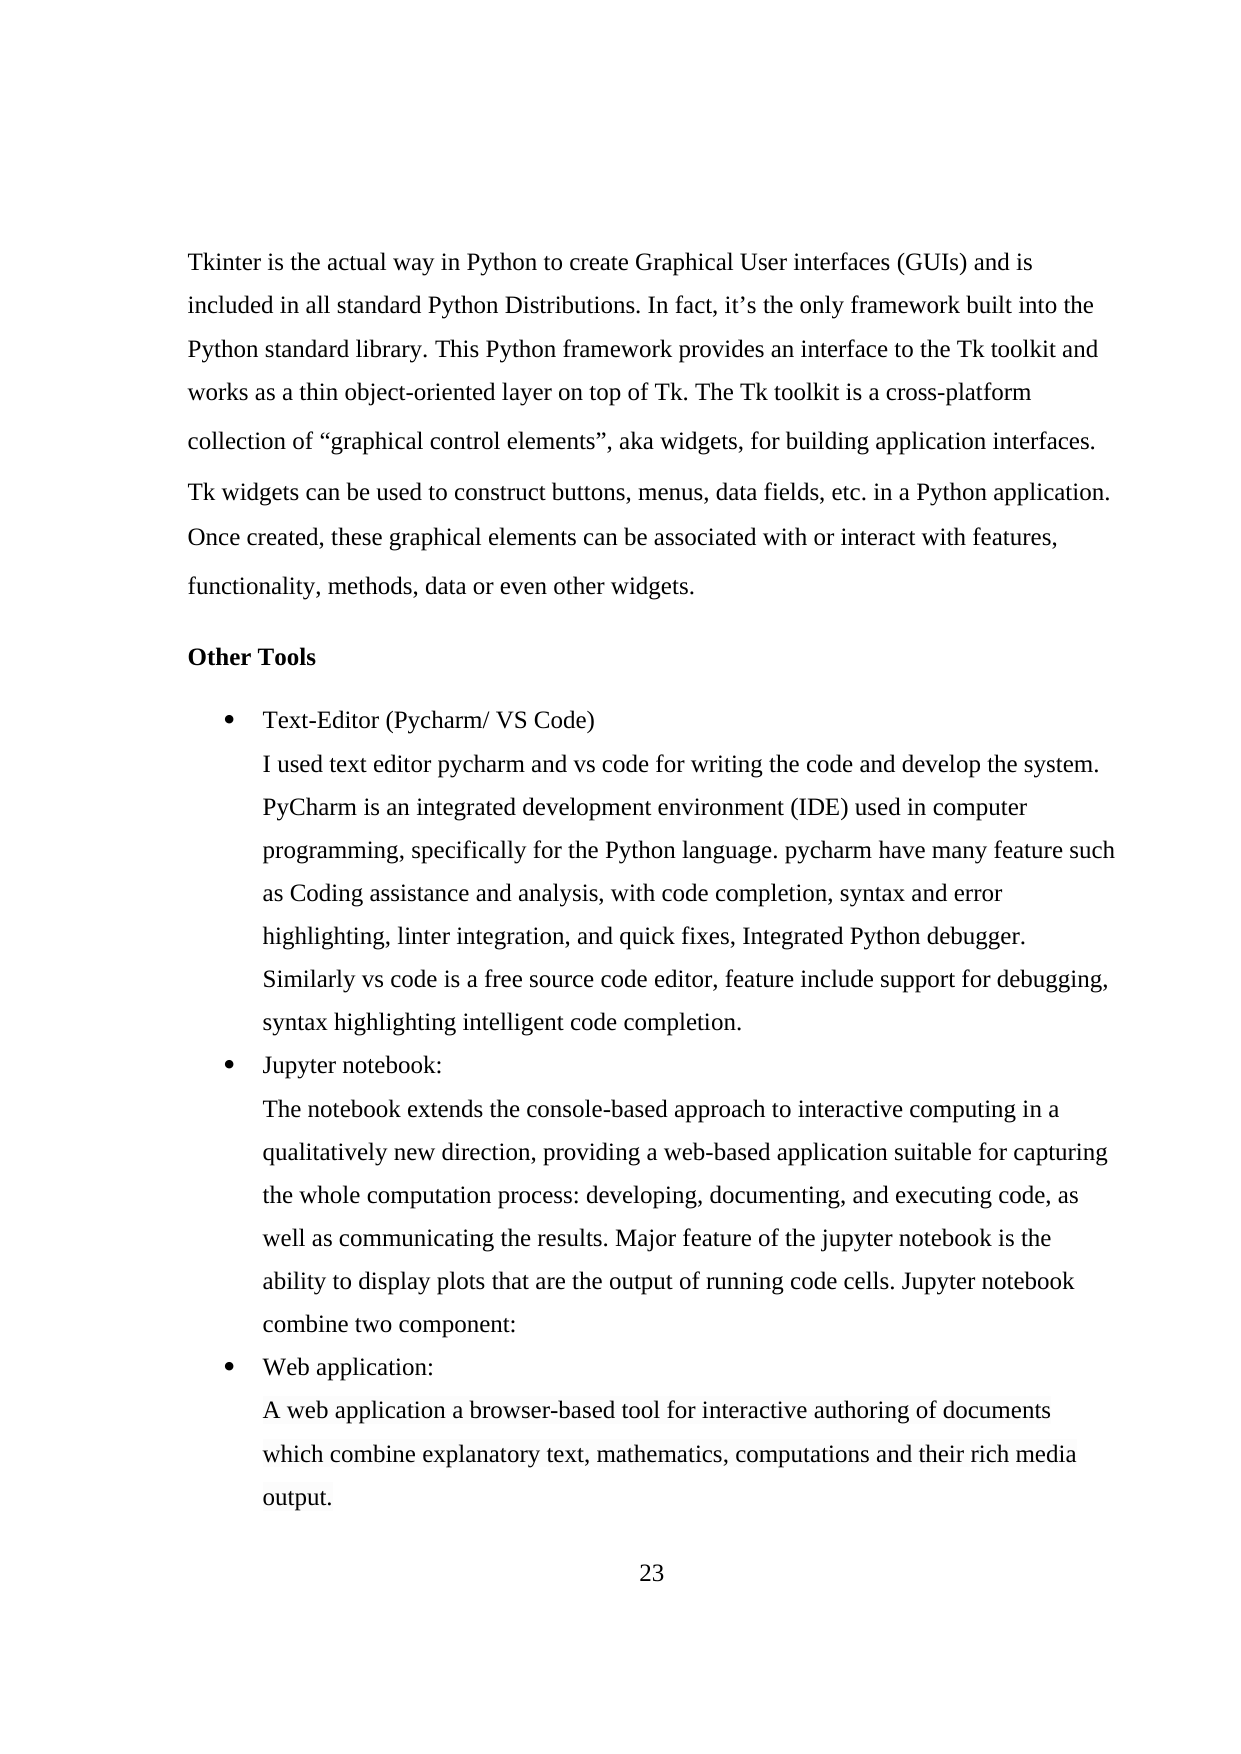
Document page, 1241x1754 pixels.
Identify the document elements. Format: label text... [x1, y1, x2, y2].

list I used text editor pycharm and vs code for writing the code and develop the system. PyCharm is an integrated development environment (IDE) used in computer programming, specifically for the Python language. pycharm have many feature such as Coding assistance and analysis, with code completion, syntax and error highlighting, linter integration, and quick fixes, Integrated Python debugger. Similarly vs code is a free source code editor, feature include support for debugging, syntax highlighting intelligent code completion. [262, 749, 1116, 1036]
list Text-Editor (Pycharm/ VS Code) [225, 706, 1116, 734]
text Other Tools [187, 642, 1116, 670]
list A web application a browser-based tool for interactive authoring of documents which combine explanatory text, mathematics, computations and their rich media output. [262, 1396, 1116, 1511]
list The notebook extends the console-based approach to interactive computing in a qualitatively new direction, providing a web-based application suitable for capturing the whole computation process: developing, documenting, and executing code, as well as communicating the results. Major feature of the jupyter notebook is the ability to display plots that are the output of running code cells. Jupyter notebook combine two component: [262, 1094, 1116, 1338]
list Web application: [225, 1352, 1116, 1381]
list Jupyter notebook: [225, 1051, 1116, 1079]
text Tkinter is the actual way in Python to create Graphical User interfaces (GUIs) and is included in all standard Python Distributions. In fact, it’s the only framework built into the Python standard library. This Python framework provides an interface to the Tk toolkit and works as a thin object-oriented layer on top of Tk. The Tk toolkit is a cross-platform collection of “graphical control elements”, aka widgets, for building application interfaces. Tk widgets can be used to construct buttons, menus, data fields, etc. in a Python application. Once created, these graphical elements can be associated with or interact with features, functionality, methods, data or even other widgets. [187, 247, 1116, 602]
